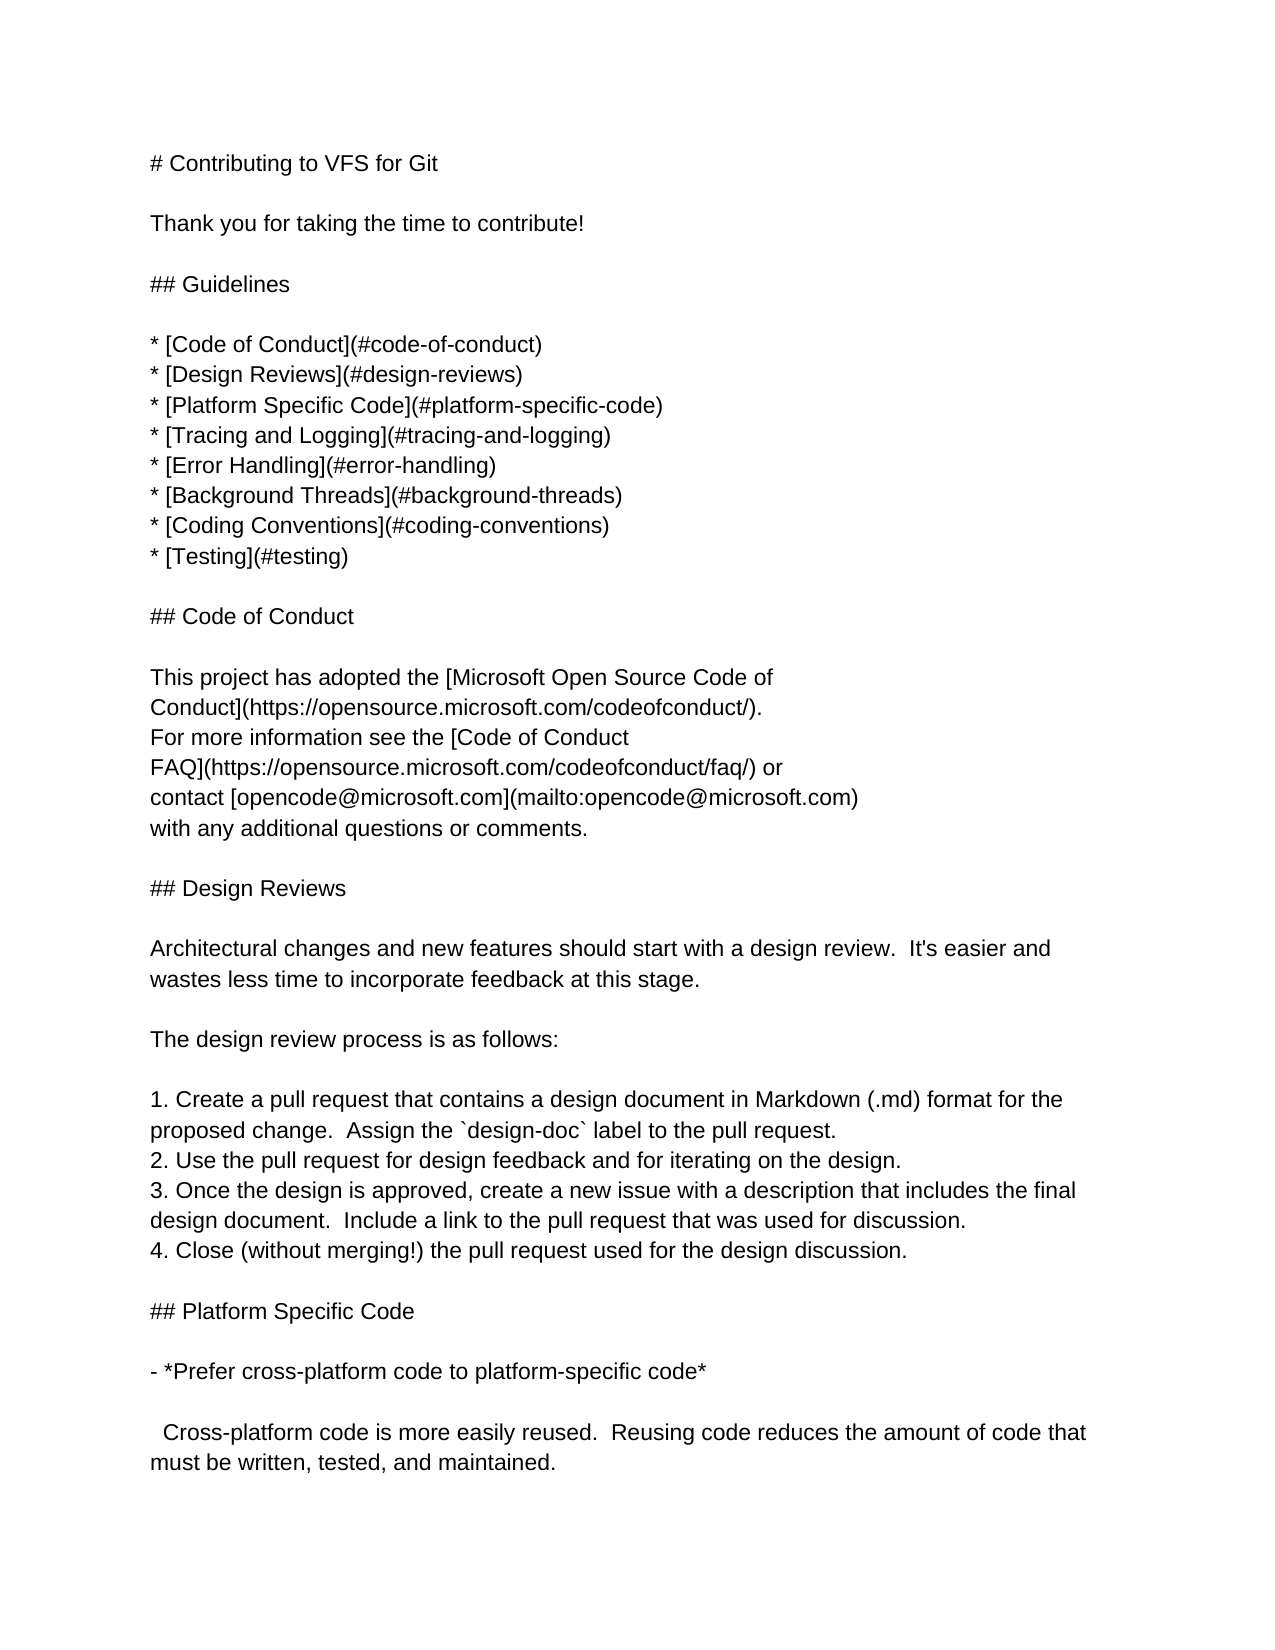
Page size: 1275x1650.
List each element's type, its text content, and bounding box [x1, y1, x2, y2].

text * [Design Reviews](#design-reviews) [150, 361, 1125, 388]
text * [Platform Specific Code](#platform-specific-code) [150, 392, 1125, 418]
text ## Platform Specific Code [150, 1298, 1125, 1324]
text ## Design Reviews [150, 875, 1125, 901]
text ## Code of Conduct [150, 603, 1125, 629]
text # Contributing to VFS for Git [150, 150, 1125, 176]
text Cross-platform code is more easily reused. Reusing code reduces the amount of code that must be written, tested, and maintained. [150, 1419, 1125, 1475]
text 4. Close (without merging!) the pull request used for the design discussion. [150, 1237, 1125, 1264]
text * [Coding Conventions](#coding-conventions) [150, 512, 1125, 539]
text Architectural changes and new features should start with a design review. It's easier and wastes less time to incorporate feedback at this stage. [150, 935, 1125, 992]
text FAQ](https://opensource.microsoft.com/codeofconduct/faq/) or [150, 754, 1125, 781]
text 3. Once the design is approved, create a new issue with a description that includes the final design document. Include a link to the pull request that was used for discussion. [150, 1177, 1125, 1234]
text ## Guidelines [150, 271, 1125, 297]
text * [Background Threads](#background-threads) [150, 482, 1125, 509]
text Conduct](https://opensource.microsoft.com/codeofconduct/). [150, 694, 1125, 720]
text - *Prefer cross-platform code to platform-specific code* [150, 1358, 1125, 1385]
text * [Testing](#testing) [150, 543, 1125, 569]
text * [Code of Conduct](#code-of-conduct) [150, 331, 1125, 358]
text 2. Use the pull request for design feedback and for iterating on the design. [150, 1147, 1125, 1173]
text The design review process is as follows: [150, 1026, 1125, 1052]
text Thank you for taking the time to contribute! [150, 210, 1125, 237]
text * [Tracing and Logging](#tracing-and-logging) [150, 422, 1125, 448]
text with any additional questions or comments. [150, 814, 1125, 841]
text For more information see the [Code of Conduct [150, 724, 1125, 750]
text * [Error Handling](#error-handling) [150, 452, 1125, 478]
text contact [opencode@microsoft.com](mailto:opencode@microsoft.com) [150, 784, 1125, 811]
text 1. Create a pull request that contains a design document in Markdown (.md) format for the proposed change. Assign the `design-doc` label to the pull request. [150, 1086, 1125, 1143]
text This project has adopted the [Microsoft Open Source Code of [150, 663, 1125, 690]
